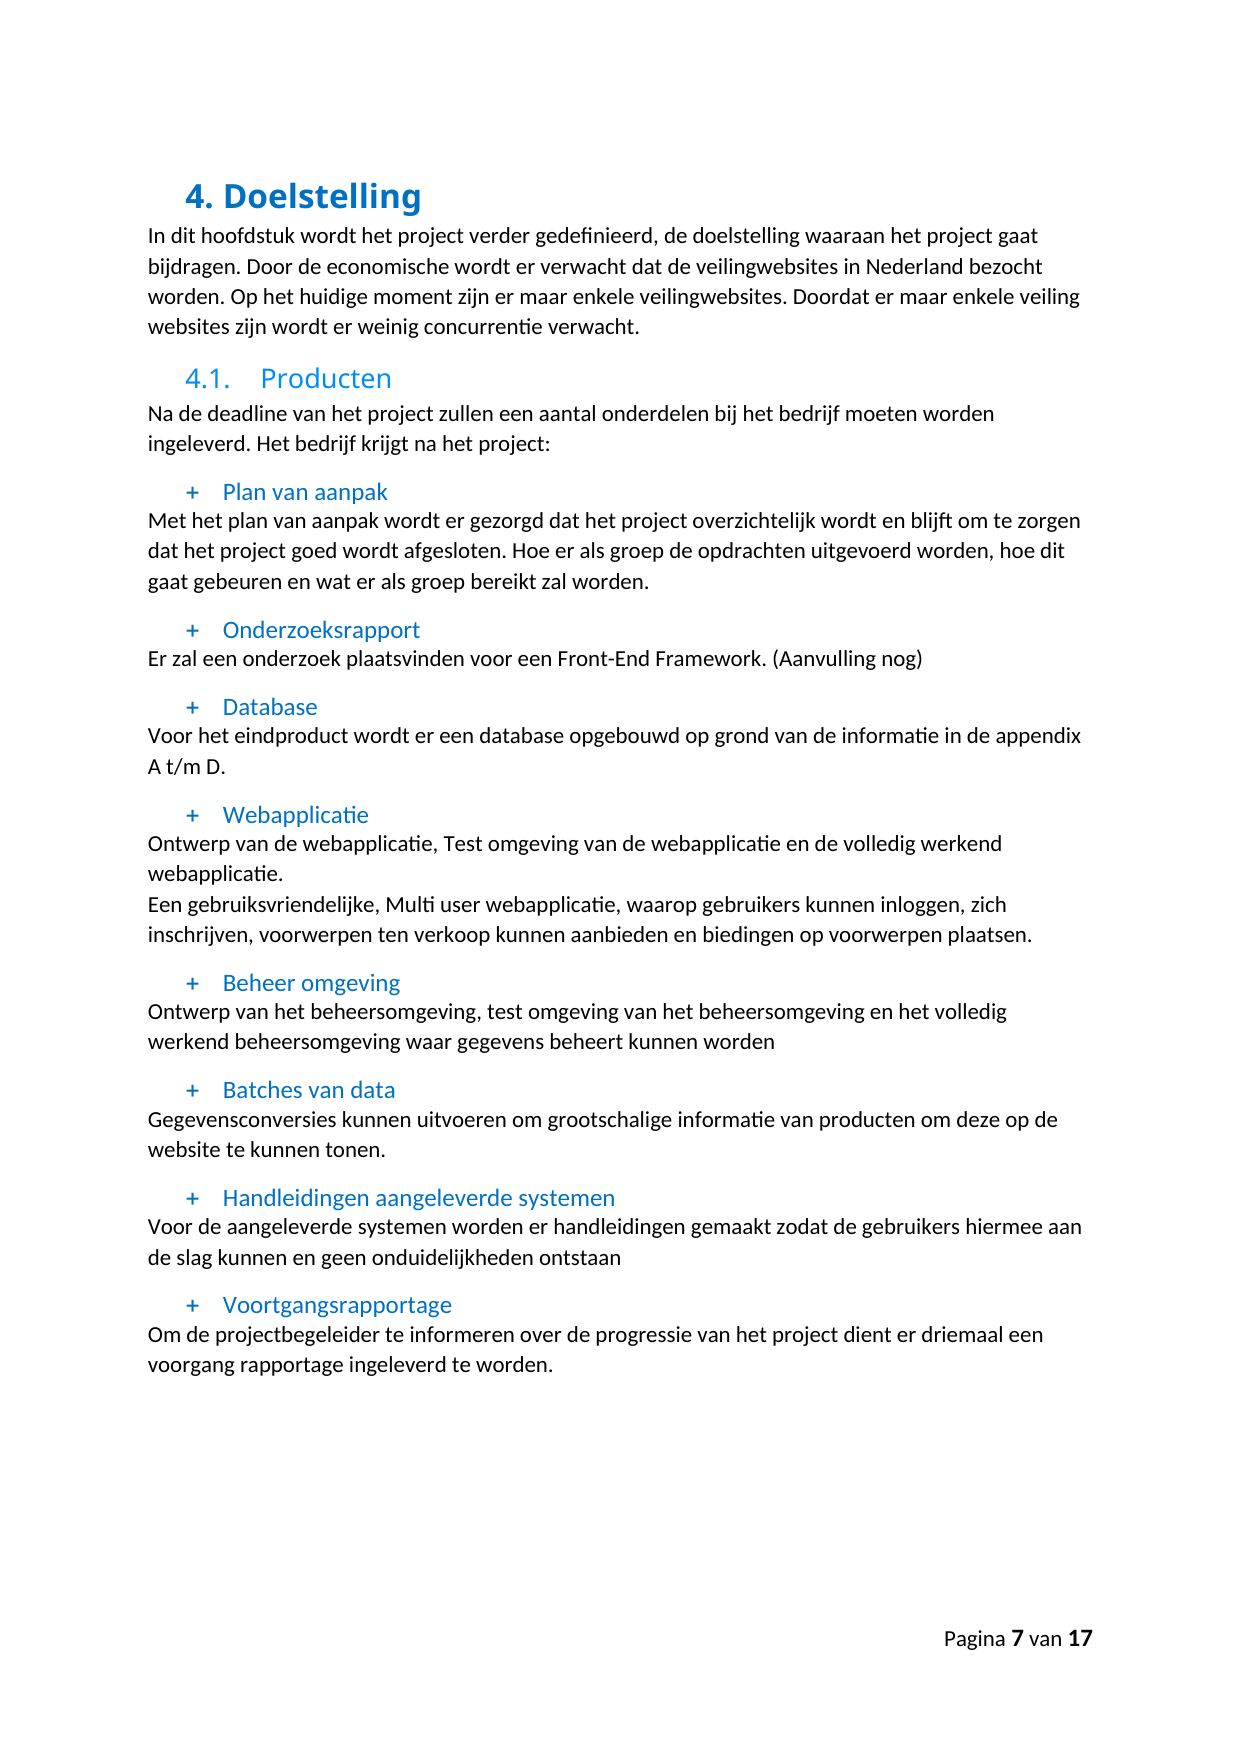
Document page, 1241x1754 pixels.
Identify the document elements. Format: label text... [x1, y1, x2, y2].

text Voor het eindproduct wordt er een database opgebouwd op grond van de informatie in de appendix A t/m D. [148, 722, 1093, 780]
list Onderzoeksrapport [185, 614, 1093, 644]
text Om de projectbegeleider te informeren over de progressie van het project dient er driemaal een voorgang rapportage ingeleverd te worden. [148, 1320, 1093, 1378]
list Batches van data [185, 1074, 1093, 1105]
subtitle Doelstelling [185, 173, 1093, 218]
list Database [185, 691, 1093, 722]
text Voor de aangeleverde systemen worden er handleidingen gemaakt zodat de gebruikers hiermee aan de slag kunnen en geen onduidelijkheden ontstaan [148, 1212, 1093, 1271]
text Na de deadline van het project zullen een aantal onderdelen bij het bedrijf moeten worden ingeleverd. Het bedrijf krijgt na het project: [148, 399, 1093, 457]
list Beheer omgeving [185, 967, 1093, 997]
text Er zal een onderzoek plaatsvinden voor een Front-End Framework. (Aanvulling nog) [148, 644, 1093, 672]
text Ontwerp van de webapplicatie, Test omgeving van de webapplicatie en de volledig werkend webapplicatie. Een gebruiksvriendelijke, Multi user webapplicatie, waarop gebruikers kunnen inloggen, zich inschrijven, voorwerpen ten verkoop kunnen aanbieden en biedingen op voorwerpen plaatsen. [148, 829, 1093, 948]
list Webapplicatie [185, 799, 1093, 829]
list Plan van aanpak [185, 476, 1093, 506]
list Voortgangsrapportage [185, 1289, 1093, 1320]
text Ontwerp van het beheersomgeving, test omgeving van het beheersomgeving en het volledig werkend beheersomgeving waar gegevens beheert kunnen worden [148, 997, 1093, 1056]
text Met het plan van aanpak wordt er gezorgd dat het project overzichtelijk wordt en blijft om te zorgen dat het project goed wordt afgesloten. Hoe er als groep de opdrachten uitgevoerd worden, hoe dit gaat gebeuren en wat er als groep bereikt zal worden. [148, 506, 1093, 595]
text In dit hoofdstuk wordt het project verder gedefinieerd, de doelstelling waaraan het project gaat bijdragen. Door de economische wordt er verwacht dat de veilingwebsites in Nederland bezocht worden. Op het huidige moment zijn er maar enkele veilingwebsites. Doordat er maar enkele veiling websites zijn wordt er weinig concurrentie verwacht. [148, 222, 1093, 340]
subtitle Producten [185, 359, 1093, 396]
list Handleidingen aangeleverde systemen [185, 1182, 1093, 1212]
text Gegevensconversies kunnen uitvoeren om grootschalige informatie van producten om deze op de website te kunnen tonen. [148, 1105, 1093, 1163]
